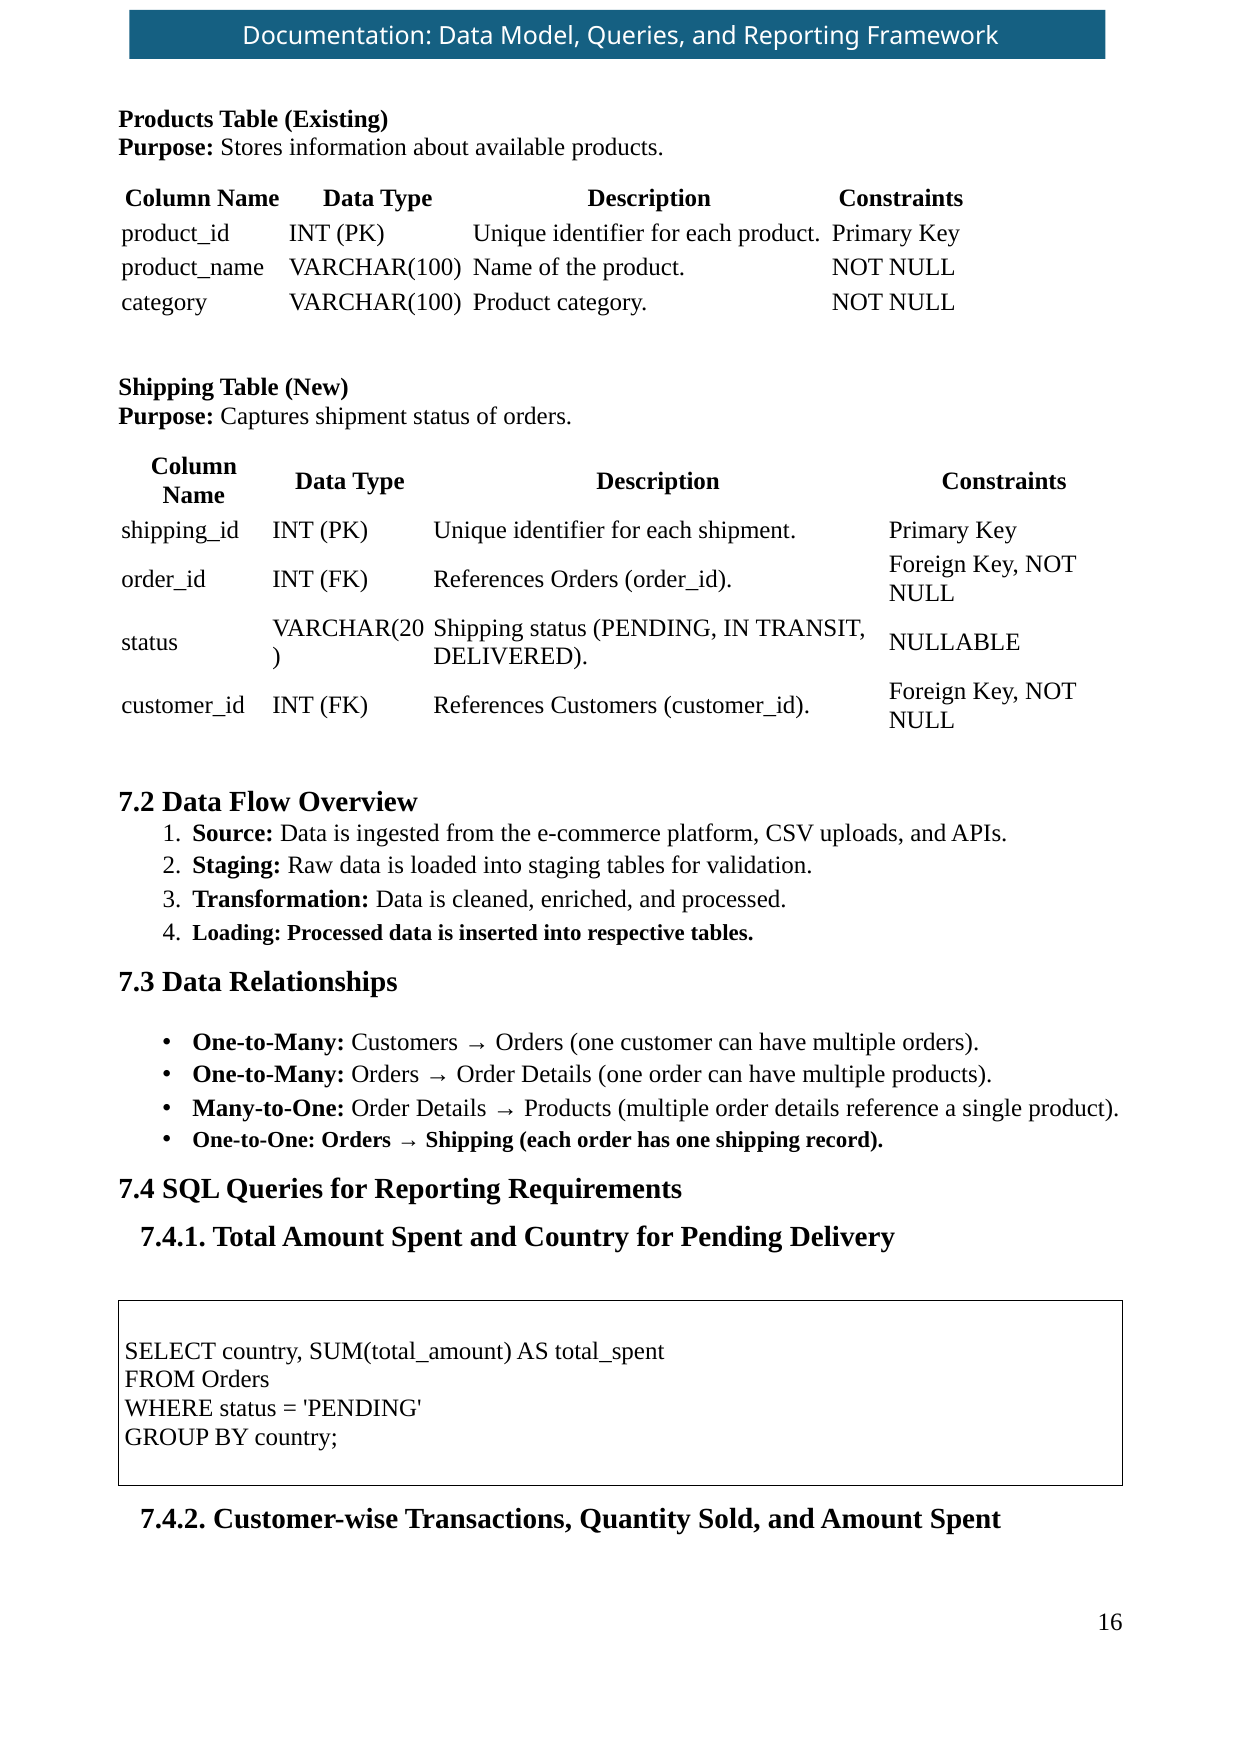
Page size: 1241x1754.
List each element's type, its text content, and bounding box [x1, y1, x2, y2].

table_cell VARCHAR(20) [269, 610, 430, 673]
table_header Data Type [286, 180, 470, 215]
subtitle Shipping Table (New) [118, 372, 1122, 401]
table_cell Primary Key [886, 512, 1122, 546]
table_header Column Name [118, 180, 286, 215]
table_cell References Customers (customer_id). [430, 673, 886, 736]
subtitle 7.3 Data Relationships [118, 964, 1122, 998]
table_cell category [118, 284, 286, 318]
table_header SELECT country, SUM(total_amount) AS total_spent FROM Orders WHERE status = 'PENDING' GROUP BY country; [119, 1301, 1122, 1485]
table_cell INT (PK) [286, 215, 470, 249]
list One-to-Many: Customers → Orders (one customer can have multiple orders). [162, 1027, 1122, 1055]
table_cell Foreign Key, NOT NULL [886, 673, 1122, 736]
table_cell product_id [118, 215, 286, 249]
table_cell INT (FK) [269, 673, 430, 736]
table_cell status [118, 610, 269, 673]
list Many-to-One: Order Details → Products (multiple order details reference a single product). [162, 1093, 1122, 1121]
table_cell Unique identifier for each shipment. [430, 512, 886, 546]
table_cell NOT NULL [829, 249, 973, 284]
table_header Description [470, 180, 829, 215]
text Purpose: Captures shipment status of orders. [118, 401, 1122, 430]
subtitle 7.4.1. Total Amount Spent and Country for Pending Delivery [118, 1219, 1122, 1253]
table_header Constraints [886, 449, 1122, 512]
list One-to-Many: Orders → Order Details (one order can have multiple products). [162, 1059, 1122, 1088]
table_header Description [430, 449, 886, 512]
table_cell order_id [118, 546, 269, 610]
table_cell VARCHAR(100) [286, 284, 470, 318]
table_cell Product category. [470, 284, 829, 318]
table_cell customer_id [118, 673, 269, 736]
subtitle 7.4.2. Customer-wise Transactions, Quantity Sold, and Amount Spent [118, 1501, 1122, 1534]
table_header Column Name [118, 449, 269, 512]
subtitle Products Table (Existing) [118, 104, 1122, 132]
table_cell INT (PK) [269, 512, 430, 546]
table_cell Unique identifier for each product. [470, 215, 829, 249]
table_cell References Orders (order_id). [430, 546, 886, 610]
text Purpose: Stores information about available products. [118, 132, 1122, 161]
list Source: Data is ingested from the e-commerce platform, CSV uploads, and APIs. [162, 818, 1122, 846]
table_cell NOT NULL [829, 284, 973, 318]
table_header Data Type [269, 449, 430, 512]
table_cell product_name [118, 249, 286, 284]
table_cell Shipping status (PENDING, IN TRANSIT, DELIVERED). [430, 610, 886, 673]
list Transformation: Data is cleaned, enriched, and processed. [162, 884, 1122, 912]
subtitle 7.4 SQL Queries for Reporting Requirements [118, 1171, 1122, 1204]
subtitle 7.2 Data Flow Overview [118, 784, 1122, 818]
table_header Constraints [829, 180, 973, 215]
list Loading: Processed data is inserted into respective tables. [162, 917, 1122, 945]
list One-to-One: Orders → Shipping (each order has one shipping record). [162, 1126, 1122, 1152]
table_cell shipping_id [118, 512, 269, 546]
table_cell NULLABLE [886, 610, 1122, 673]
table_cell VARCHAR(100) [286, 249, 470, 284]
table_cell INT (FK) [269, 546, 430, 610]
table_cell Primary Key [829, 215, 973, 249]
table_cell Foreign Key, NOT NULL [886, 546, 1122, 610]
table_cell Name of the product. [470, 249, 829, 284]
list Staging: Raw data is loaded into staging tables for validation. [162, 851, 1122, 879]
